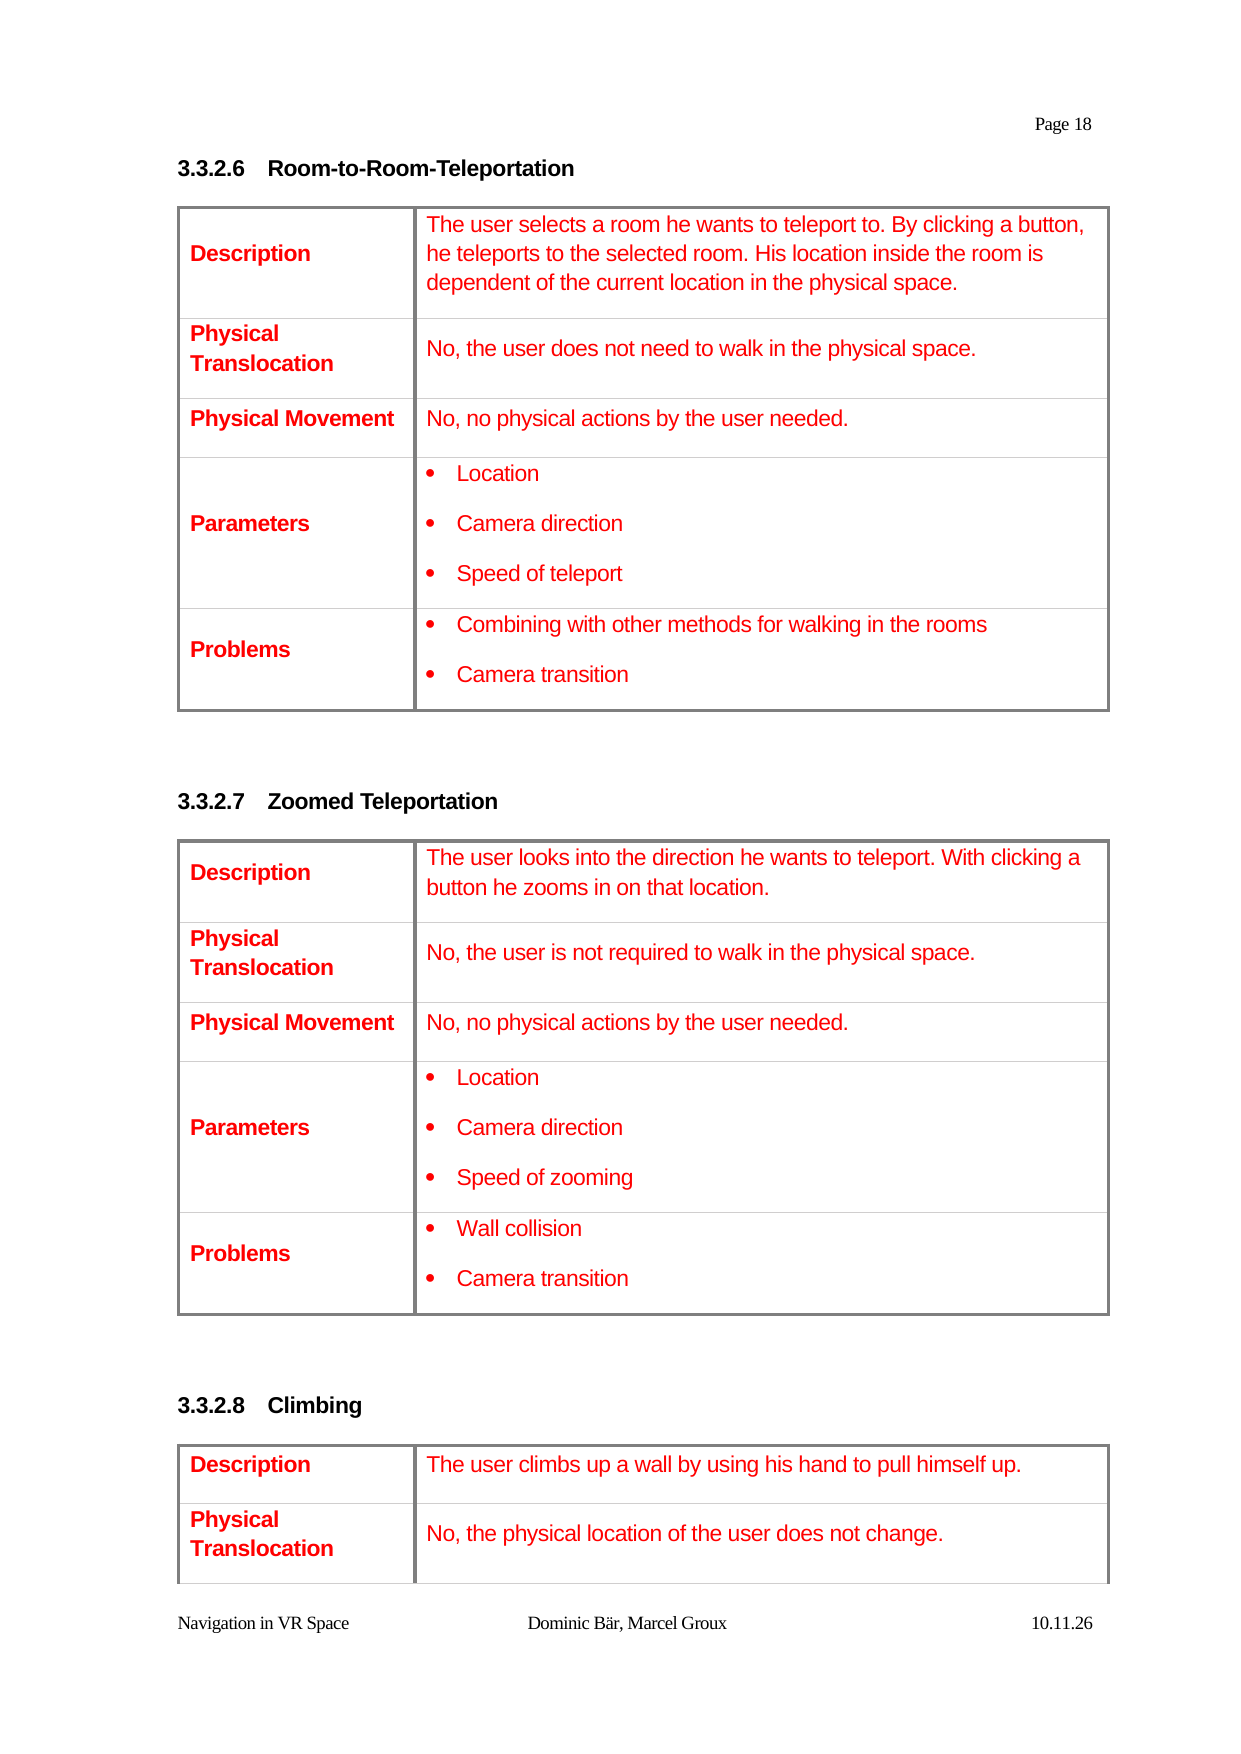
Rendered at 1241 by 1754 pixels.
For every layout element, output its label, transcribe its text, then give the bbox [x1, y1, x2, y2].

table_header Description [180, 1447, 413, 1503]
table_cell No, no physical actions by the user needed. [417, 1003, 1107, 1061]
subtitle Zoomed Teleportation [177, 788, 1092, 814]
table_header Description [180, 843, 413, 922]
table_cell No, the user is not required to walk in the physical space. [417, 923, 1107, 1002]
table_header Description [180, 209, 413, 317]
table_cell Parameters [180, 1062, 413, 1212]
table_header The user looks into the direction he wants to teleport. With clicking a button he zooms in on that location. [417, 843, 1107, 922]
subtitle Room-to-Room-Teleportation [177, 155, 1092, 181]
table_cell Location Camera direction Speed of teleport [417, 458, 1107, 608]
table_header The user climbs up a wall by using his hand to pull himself up. [417, 1447, 1107, 1503]
table_cell Problems [180, 609, 413, 709]
table_cell Parameters [180, 458, 413, 608]
table_cell Physical Translocation [180, 923, 413, 1002]
table_cell Problems [180, 1213, 413, 1313]
table_cell Physical Translocation [180, 1504, 413, 1583]
table_cell Combining with other methods for walking in the rooms Camera transition [417, 609, 1107, 709]
table_cell Wall collision Camera transition [417, 1213, 1107, 1313]
table_cell Physical Movement [180, 399, 413, 457]
subtitle Climbing [177, 1392, 1092, 1418]
table_cell No, the physical location of the user does not change. [417, 1504, 1107, 1583]
table_header The user selects a room he wants to teleport to. By clicking a button, he teleports to the selected room. His location inside the room is dependent of the current location in the physical space. [417, 209, 1107, 317]
table_cell Physical Movement [180, 1003, 413, 1061]
table_cell No, the user does not need to walk in the physical space. [417, 319, 1107, 398]
table_cell Physical Translocation [180, 319, 413, 398]
table_cell Location Camera direction Speed of zooming [417, 1062, 1107, 1212]
table_cell No, no physical actions by the user needed. [417, 399, 1107, 457]
